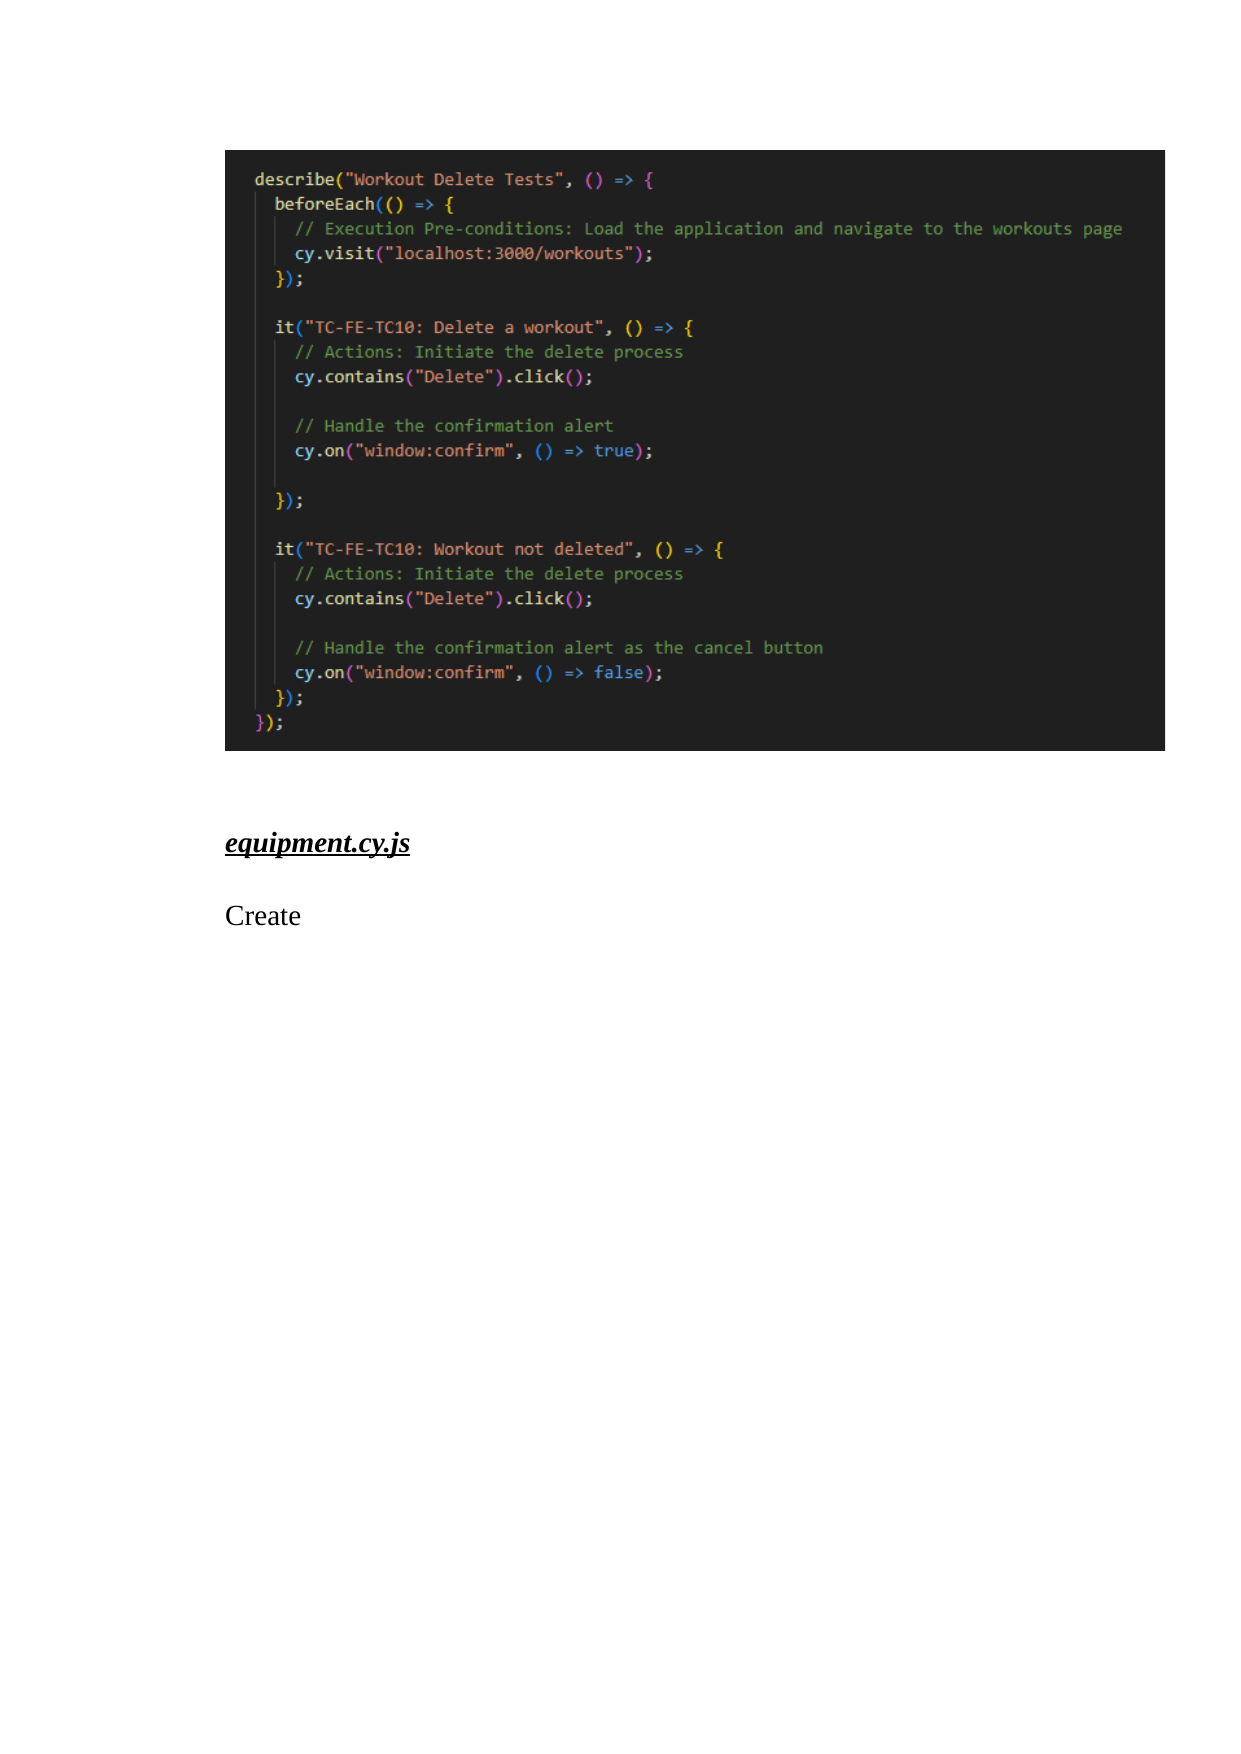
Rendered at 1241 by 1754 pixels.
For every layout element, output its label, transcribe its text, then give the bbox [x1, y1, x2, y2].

list Create [225, 898, 1090, 931]
picture [225, 150, 1166, 751]
list equipment.cy.js [225, 825, 1090, 859]
